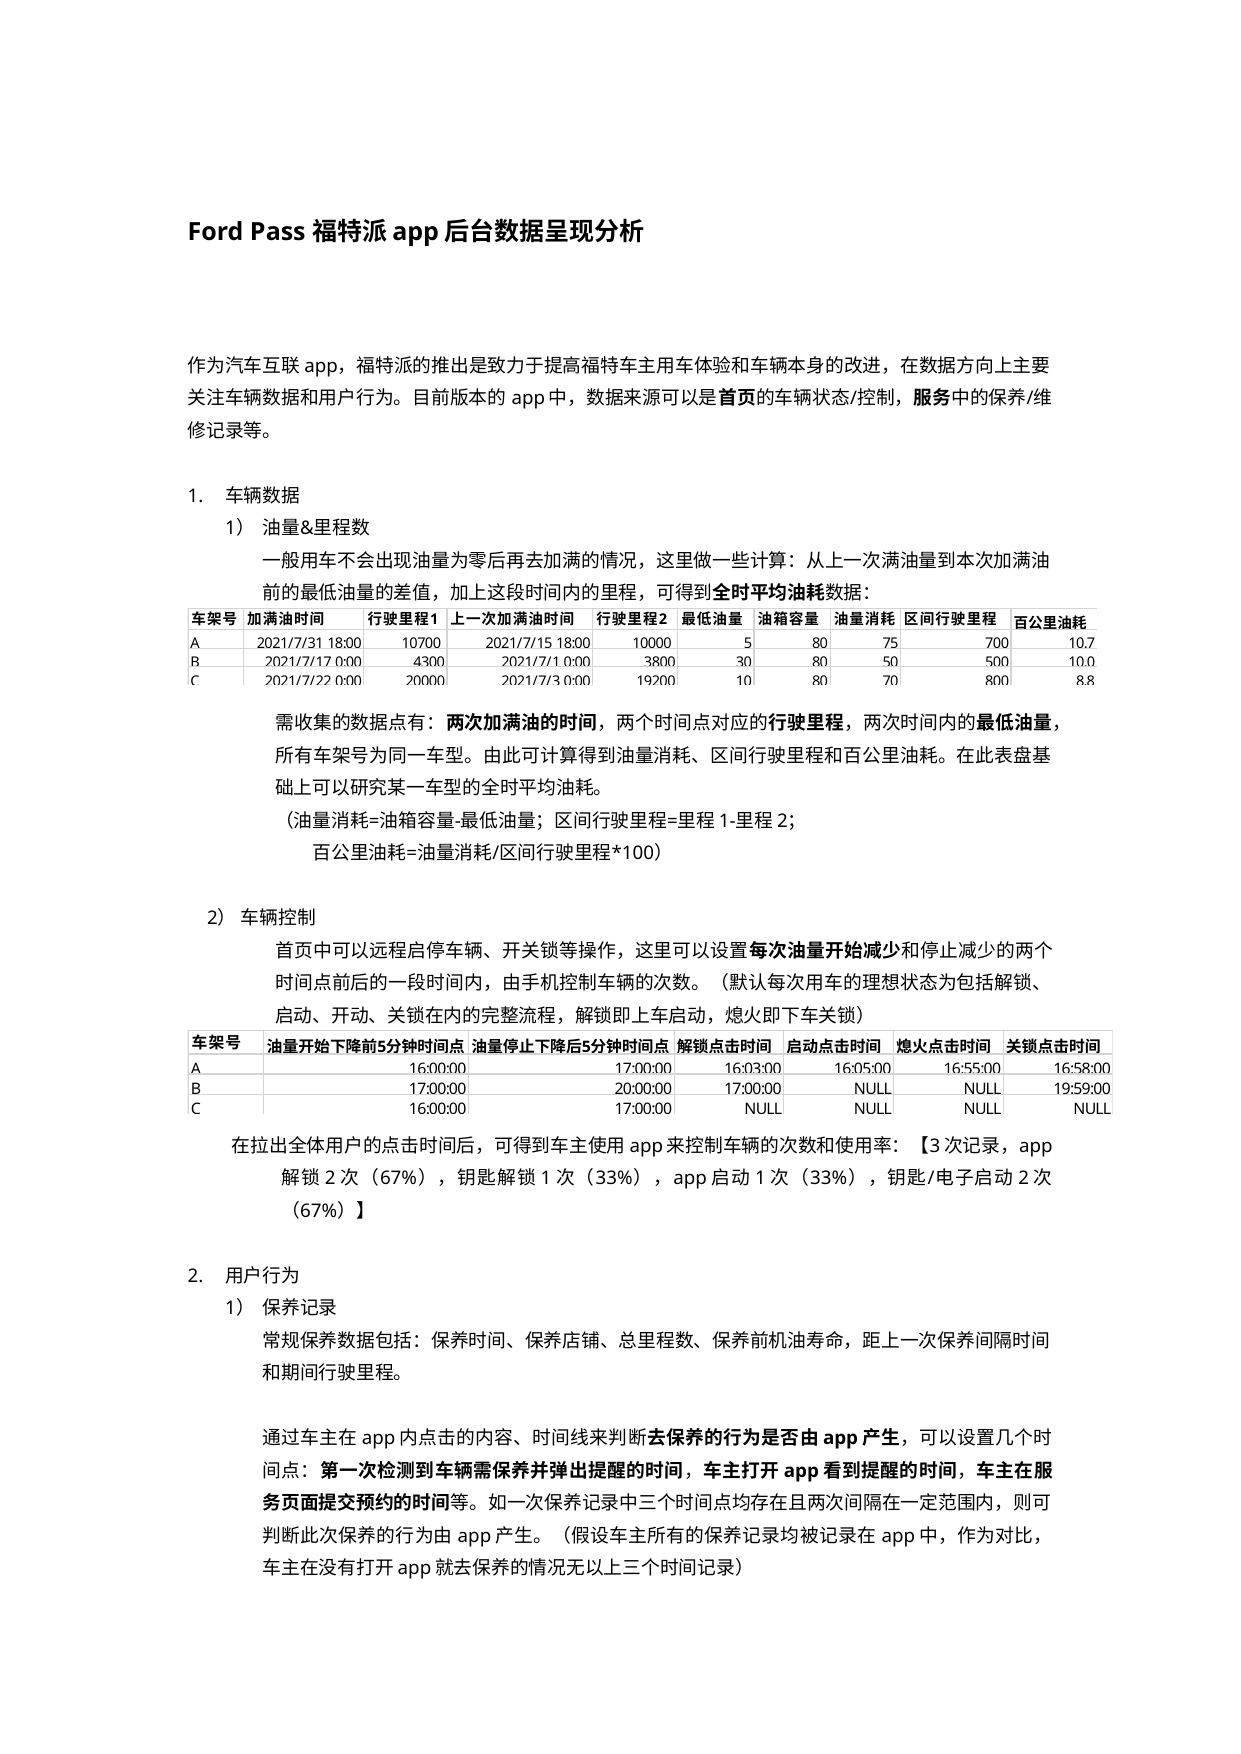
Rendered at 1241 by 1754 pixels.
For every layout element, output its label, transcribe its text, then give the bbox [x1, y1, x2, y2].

text 需收集的数据点有：两次加满油的时间，两个时间点对应的行驶里程，两次时间内的最低油量，所有车架号为同一车型。由此可计算得到油量消耗、区间行驶里程和百公里油耗。在此表盘基础上可以研究某一车型的全时平均油耗。 [275, 705, 1053, 803]
text 首页中可以远程启停车辆、开关锁等操作，这里可以设置每次油量开始减少和停止减少的两个时间点前后的一段时间内，由手机控制车辆的次数。（默认每次用车的理想状态为包括解锁、启动、开动、关锁在内的完整流程，解锁即上车启动，熄火即下车关锁） [275, 933, 1053, 1030]
text 在拉出全体用户的点击时间后，可得到车主使用app来控制车辆的次数和使用率：【3次记录，app解锁2次（67%），钥匙解锁1次（33%），app启动1次（33%），钥匙/电子启动2次（67%）】 [187, 1128, 1053, 1225]
text 2） 车辆控制 [187, 900, 1053, 933]
list 通过车主在app内点击的内容、时间线来判断去保养的行为是否由app产生，可以设置几个时间点：第一次检测到车辆需保养并弹出提醒的时间，车主打开app看到提醒的时间，车主在服务页面提交预约的时间等。如一次保养记录中三个时间点均存在且两次间隔在一定范围内，则可判断此次保养的行为由app产生。（假设车主所有的保养记录均被记录在app中，作为对比，车主在没有打开app就去保养的情况无以上三个时间记录） [262, 1420, 1053, 1583]
list 保养记录 [225, 1290, 1053, 1323]
text 百公里油耗=油量消耗/区间行驶里程*100） [275, 835, 1053, 868]
list 用户行为 [187, 1258, 1053, 1290]
text 作为汽车互联app，福特派的推出是致力于提高福特车主用车体验和车辆本身的改进，在数据方向上主要关注车辆数据和用户行为。目前版本的app中，数据来源可以是首页的车辆状态/控制，服务中的保养/维修记录等。 [187, 348, 1053, 445]
subtitle Ford Pass 福特派app后台数据呈现分析 [187, 197, 1053, 262]
list 一般用车不会出现油量为零后再去加满的情况，这里做一些计算：从上一次满油量到本次加满油前的最低油量的差值，加上这段时间内的里程，可得到全时平均油耗数据： [262, 543, 1053, 608]
text （油量消耗=油箱容量-最低油量；区间行驶里程=里程1-里程2； [275, 803, 1053, 835]
list 油量&里程数 [225, 510, 1053, 543]
list 车辆数据 [187, 478, 1053, 510]
list 常规保养数据包括：保养时间、保养店铺、总里程数、保养前机油寿命，距上一次保养间隔时间和期间行驶里程。 [262, 1323, 1053, 1388]
